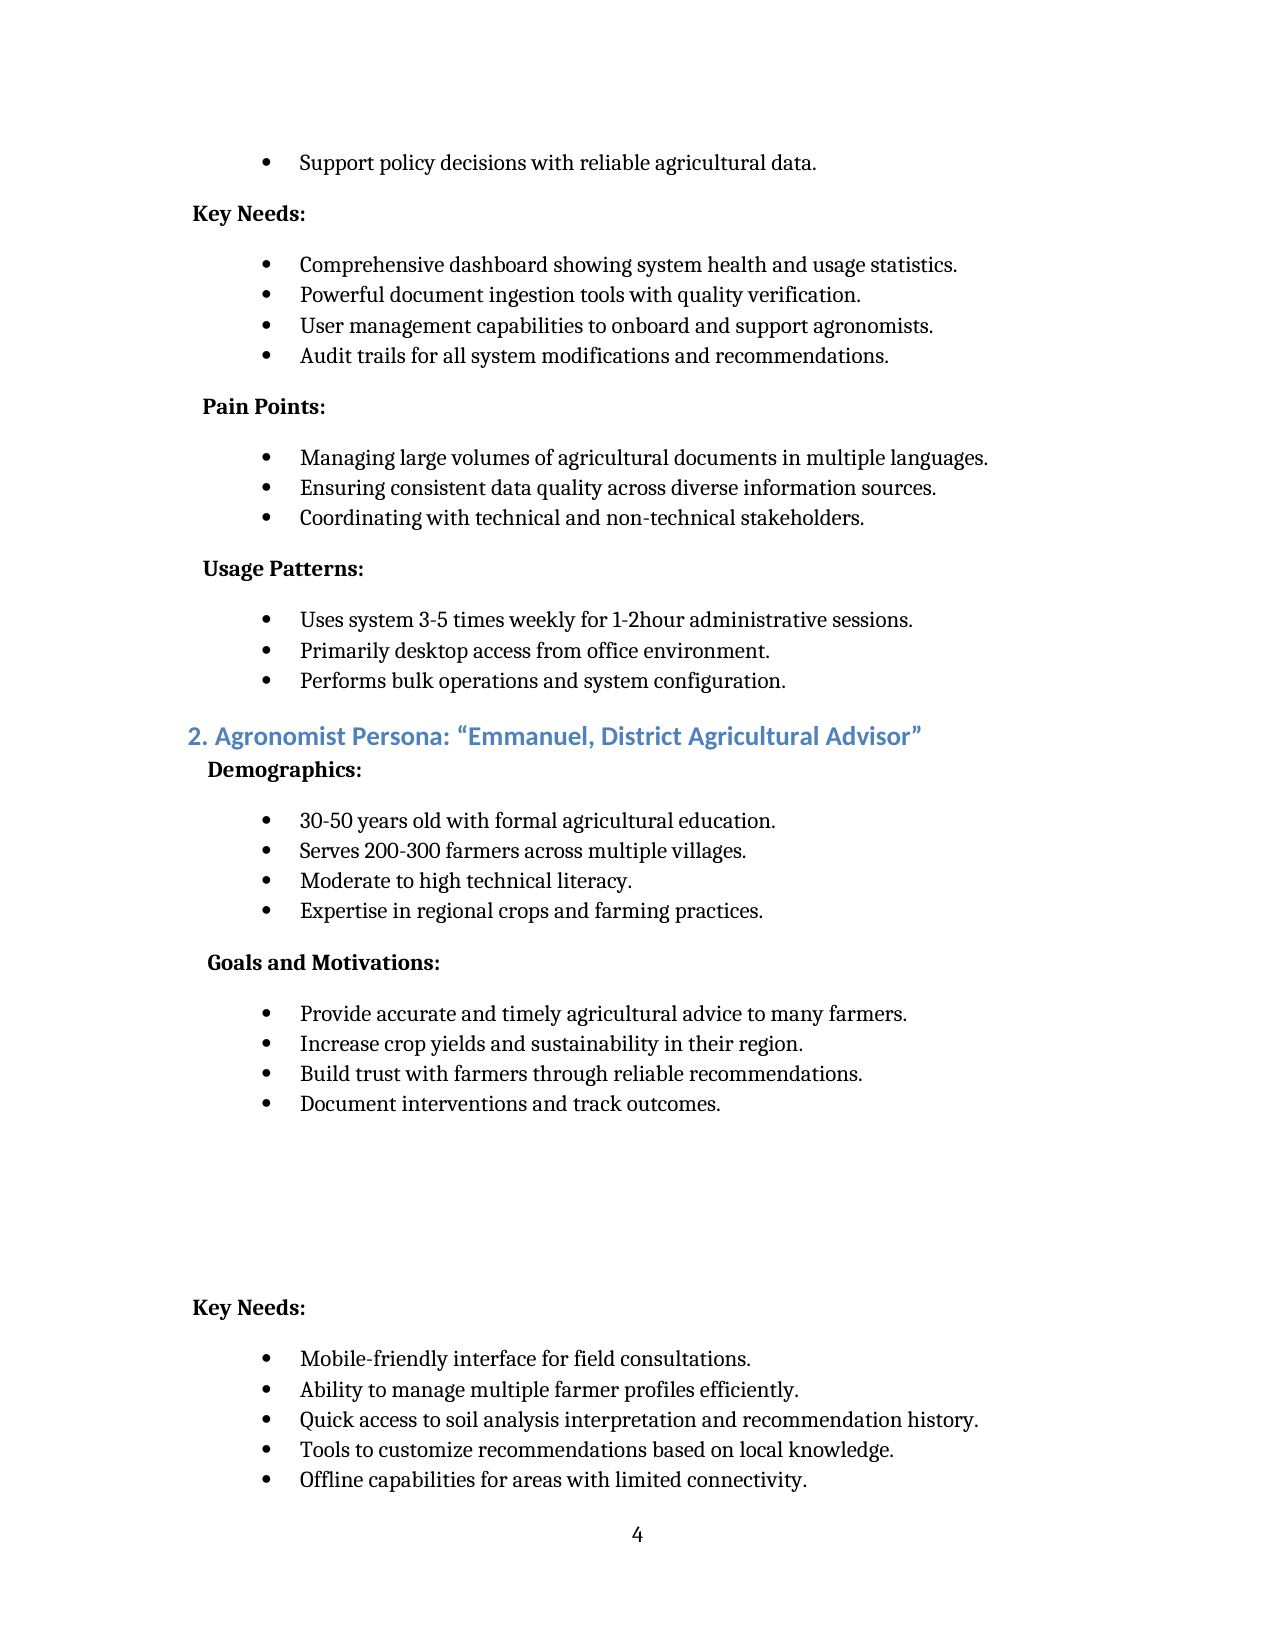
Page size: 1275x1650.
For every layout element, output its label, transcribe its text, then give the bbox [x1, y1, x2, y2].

list Increase crop yields and sustainability in their region. [262, 1031, 1087, 1057]
list Primarily desktop access from office environment. [262, 637, 1087, 664]
text Key Needs: [187, 1295, 1087, 1322]
list Coordinating with technical and non-technical stakeholders. [262, 505, 1087, 532]
list Expertise in regional crops and farming practices. [262, 898, 1087, 925]
list Build trust with farmers through reliable recommendations. [262, 1061, 1087, 1087]
text Goals and Motivations: [187, 949, 1087, 976]
list User management capabilities to onboard and support agronomists. [262, 312, 1087, 339]
list Tools to customize recommendations based on local knowledge. [262, 1437, 1087, 1463]
list Provide accurate and timely agricultural advice to many farmers. [262, 1000, 1087, 1027]
list Powerful document ingestion tools with quality verification. [262, 282, 1087, 309]
list Mobile-friendly interface for field consultations. [262, 1346, 1087, 1373]
list Document interventions and track outcomes. [262, 1091, 1087, 1117]
list Comprehensive dashboard showing system health and usage statistics. [262, 252, 1087, 278]
list Ensuring consistent data quality across diverse information sources. [262, 475, 1087, 501]
subtitle 2. Agronomist Persona: “Emmanuel, District Agricultural Advisor” [187, 719, 1087, 752]
list Managing large volumes of agricultural documents in multiple languages. [262, 445, 1087, 471]
list 30-50 years old with formal agricultural education. [262, 808, 1087, 834]
text Pain Points: [187, 394, 1087, 420]
list Uses system 3-5 times weekly for 1-2hour administrative sessions. [262, 607, 1087, 634]
text Demographics: [187, 757, 1087, 783]
list Serves 200-300 farmers across multiple villages. [262, 838, 1087, 864]
list Support policy decisions with reliable agricultural data. [262, 150, 1087, 176]
list Moderate to high technical literacy. [262, 868, 1087, 894]
text Usage Patterns: [187, 556, 1087, 583]
list Ability to manage multiple farmer profiles efficiently. [262, 1376, 1087, 1403]
list Offline capabilities for areas with limited connectivity. [262, 1467, 1087, 1493]
list Performs bulk operations and system configuration. [262, 668, 1087, 694]
list Audit trails for all system modifications and recommendations. [262, 343, 1087, 369]
list Quick access to soil analysis interpretation and recommendation history. [262, 1407, 1087, 1433]
text Key Needs: [187, 201, 1087, 227]
